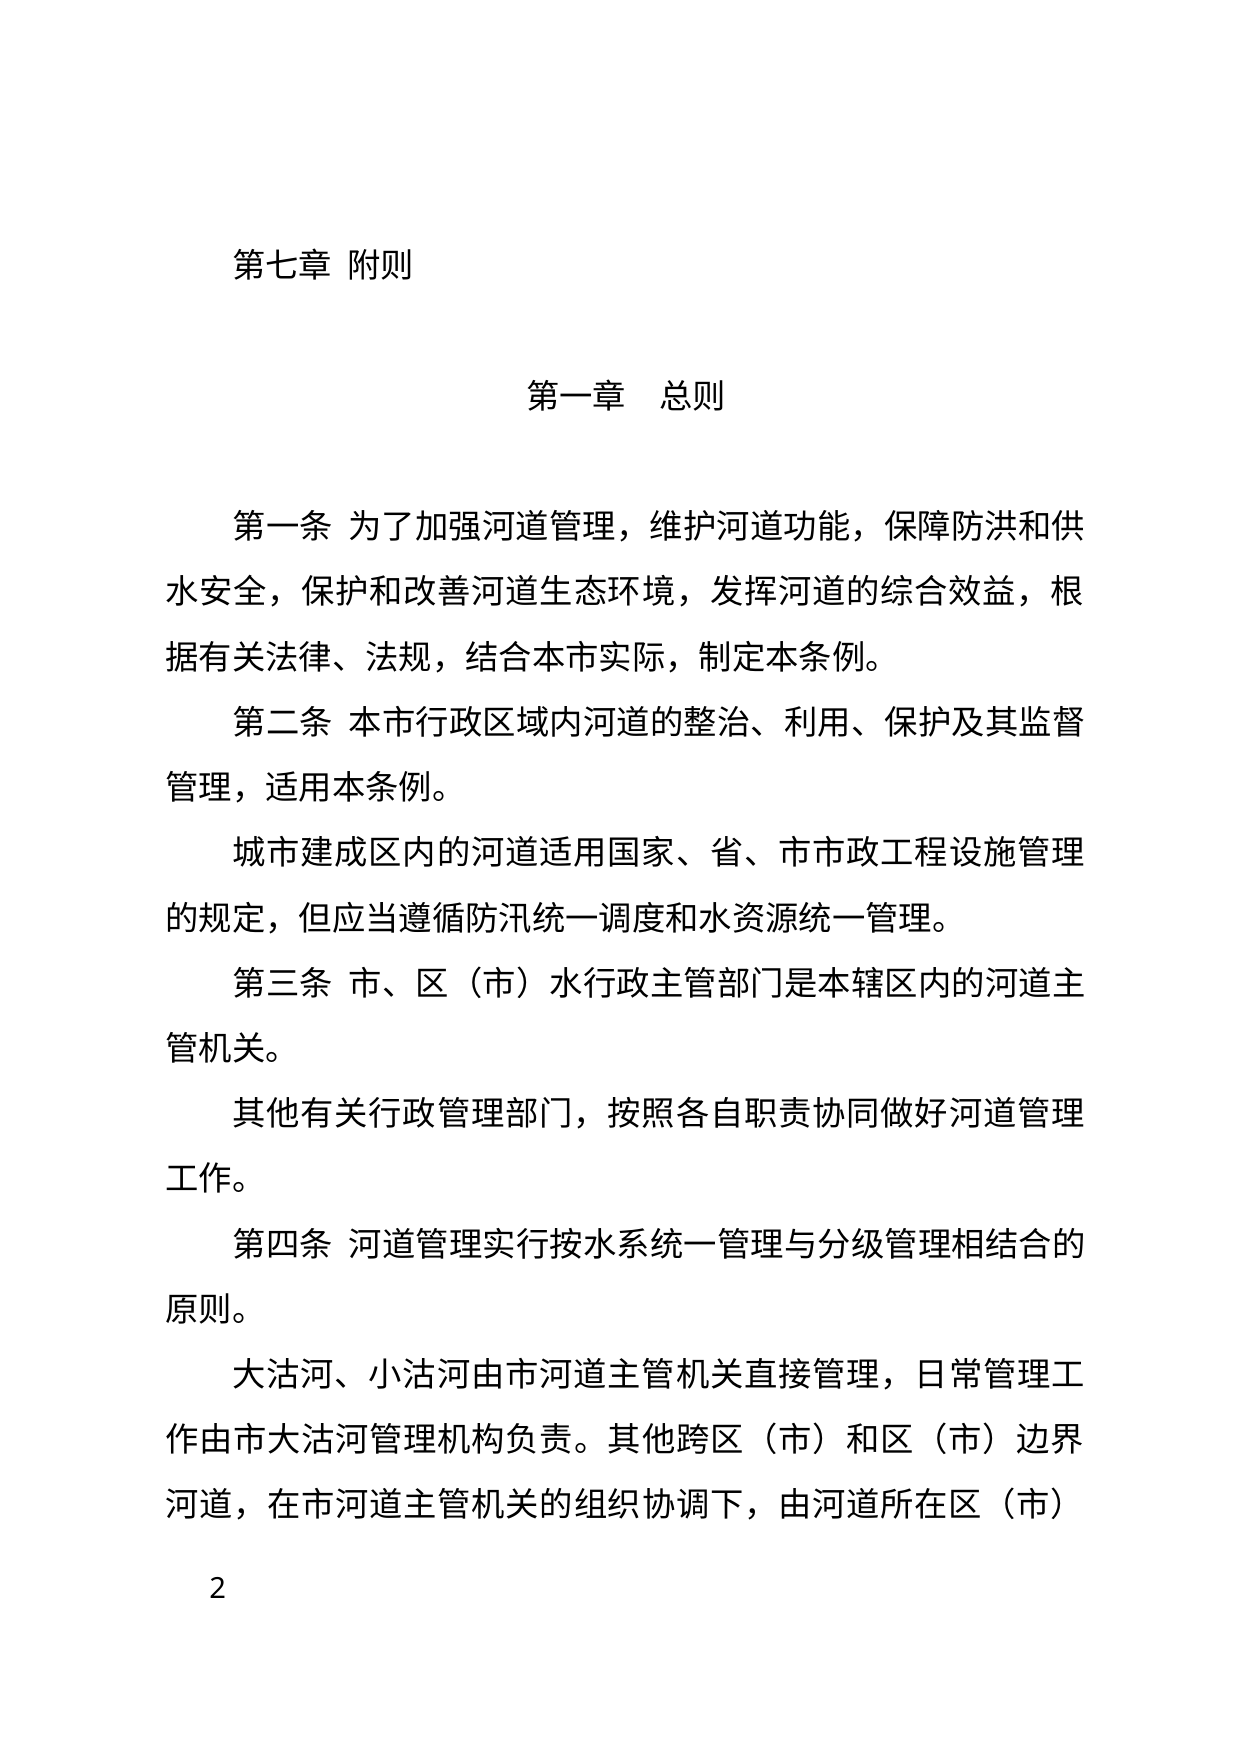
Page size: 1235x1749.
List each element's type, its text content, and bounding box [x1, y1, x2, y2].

text 第一条 为了加强河道管理，维护河道功能，保障防洪和供水安全，保护和改善河道生态环境，发挥河道的综合效益，根据有关法律、法规，结合本市实际，制定本条例。 [165, 492, 1087, 687]
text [165, 1339, 1087, 1535]
text 第四条 河道管理实行按水系统一管理与分级管理相结合的原则。 [165, 1209, 1087, 1339]
text 第七章 附则 [165, 231, 1087, 296]
text 其他有关行政管理部门，按照各自职责协同做好河道管理工作。 [165, 1078, 1087, 1209]
text 第三条 市、区（市）水行政主管部门是本辖区内的河道主管机关。 [165, 948, 1087, 1078]
text 城市建成区内的河道适用国家、省、市市政工程设施管理的规定，但应当遵循防汛统一调度和水资源统一管理。 [165, 818, 1087, 948]
list 第一章 总则 [165, 361, 1087, 426]
text 第二条 本市行政区域内河道的整治、利用、保护及其监督管理，适用本条例。 [165, 687, 1087, 818]
